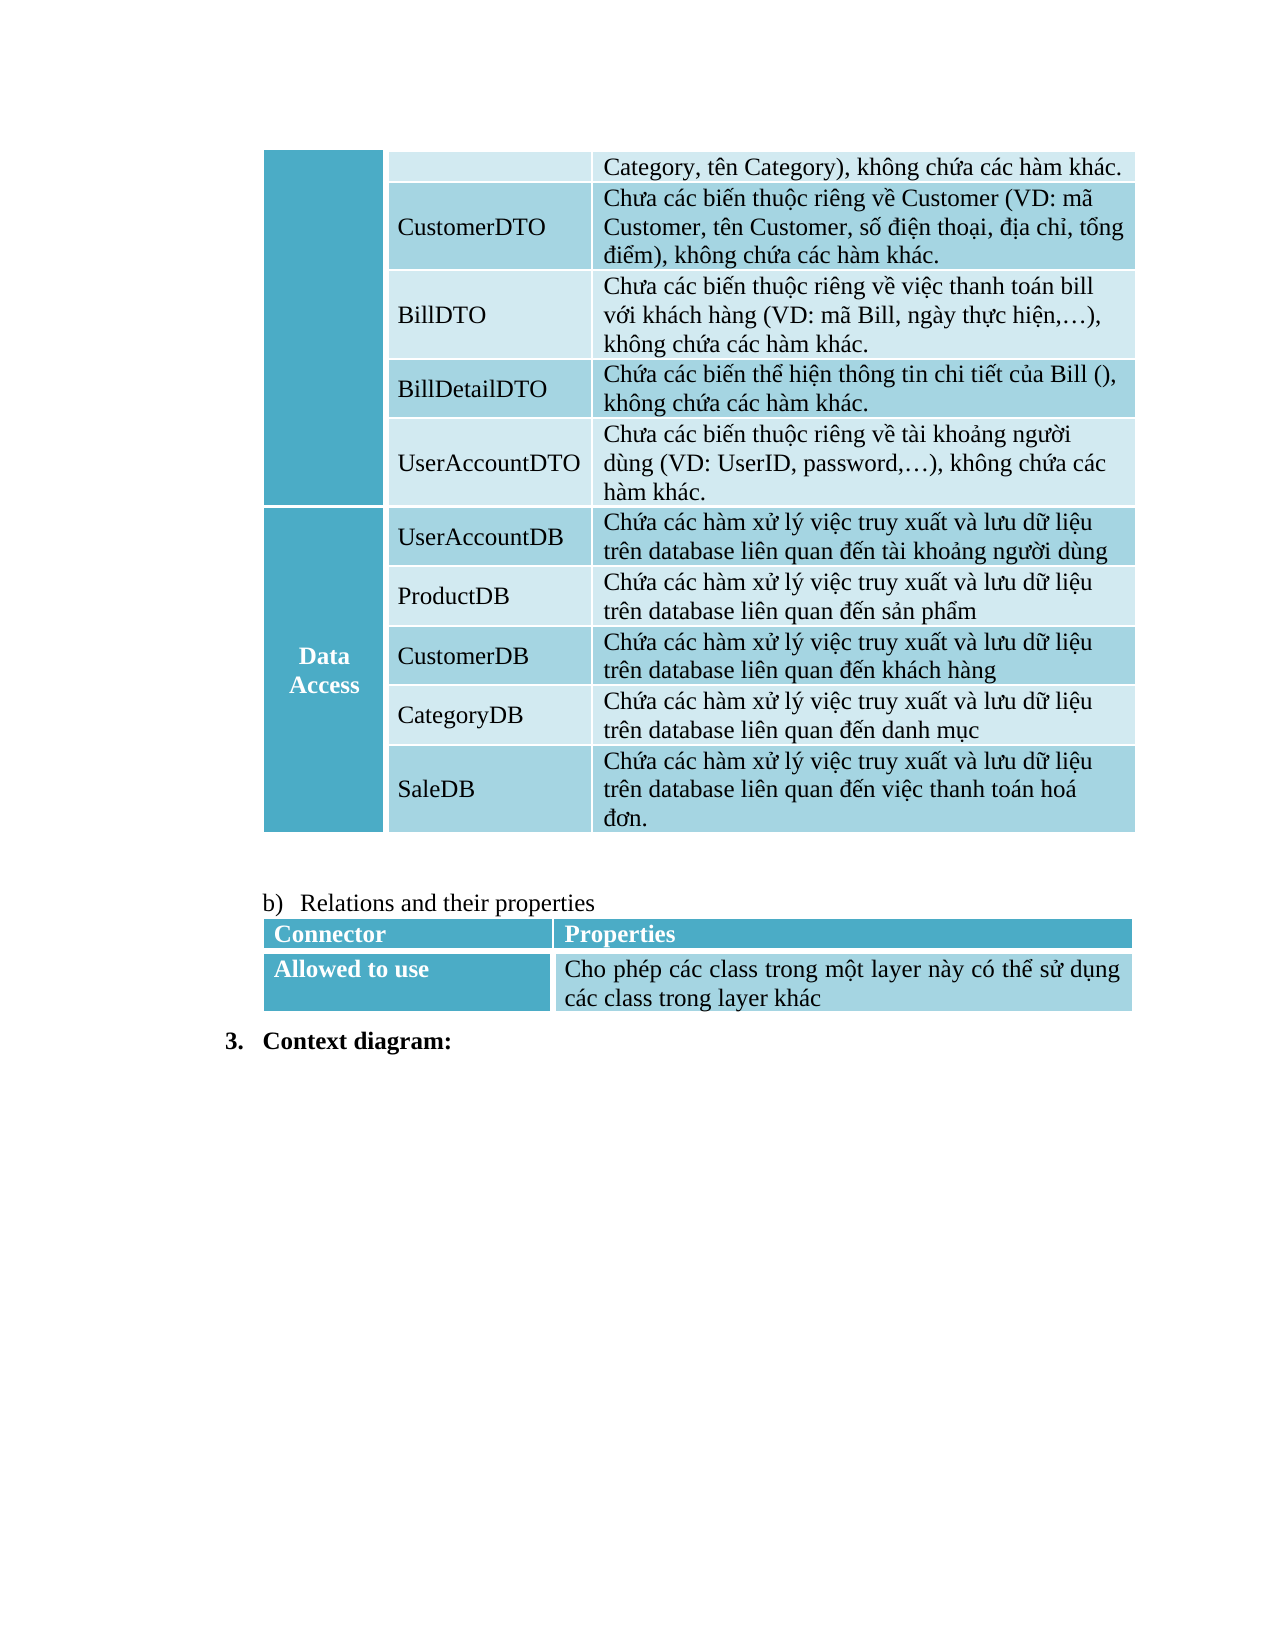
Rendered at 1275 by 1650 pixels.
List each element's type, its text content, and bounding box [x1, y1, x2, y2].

table_cell Chưa các biến thuộc riêng về việc thanh toán bill với khách hàng (VD: mã Bill, ngày thực hiện,…), không chứa các hàm khác. [593, 271, 1135, 357]
table_cell Allowed to use [264, 954, 550, 1011]
table_cell UserAccountDB [389, 508, 591, 565]
table_cell Chứa các biến thể hiện thông tin chi tiết của Bill (), không chứa các hàm khác. [593, 360, 1135, 417]
table_cell ProductDB [389, 567, 591, 624]
table_cell Data Access [264, 508, 383, 832]
table_cell Cho phép các class trong một layer này có thể sử dụng các class trong layer khác [556, 954, 1132, 1011]
table_cell BillDetailDTO [389, 360, 591, 417]
table_header Properties [554, 919, 1132, 948]
table_cell CustomerDB [389, 627, 591, 684]
table_cell Chứa các hàm xử lý việc truy xuất và lưu dữ liệu trên database liên quan đến tài khoảng người dùng [593, 508, 1135, 565]
table_cell Chứa các hàm xử lý việc truy xuất và lưu dữ liệu trên database liên quan đến khách hàng [593, 627, 1135, 684]
table_cell Chứa các hàm xử lý việc truy xuất và lưu dữ liệu trên database liên quan đến danh mục [593, 686, 1135, 744]
table_cell CategoryDTO [389, 152, 591, 181]
table_cell Chứa các hàm xử lý việc truy xuất và lưu dữ liệu trên database liên quan đến việc thanh toán hoá đơn. [593, 746, 1135, 832]
table_cell BillDTO [389, 271, 591, 357]
table_cell CategoryDB [389, 686, 591, 744]
table_cell UserAccountDTO [389, 419, 591, 505]
table_header Connector [264, 919, 552, 948]
table_cell Chưa các biến thuộc riêng về tài khoảng người dùng (VD: UserID, password,…), không chứa các hàm khác. [593, 419, 1135, 505]
list Context diagram: [225, 1026, 1125, 1055]
table_cell Chưa các biến thuộc riêng về Category (VD: mã Category, tên Category), không chứa các hàm khác. [593, 152, 1135, 181]
list Relations and their properties [262, 888, 1125, 917]
table_cell Chứa các hàm xử lý việc truy xuất và lưu dữ liệu trên database liên quan đến sản phẩm [593, 567, 1135, 624]
table_cell Chưa các biến thuộc riêng về Customer (VD: mã Customer, tên Customer, số điện thoại, địa chỉ, tổng điểm), không chứa các hàm khác. [593, 183, 1135, 269]
table_cell SaleDB [389, 746, 591, 832]
table_cell CustomerDTO [389, 183, 591, 269]
